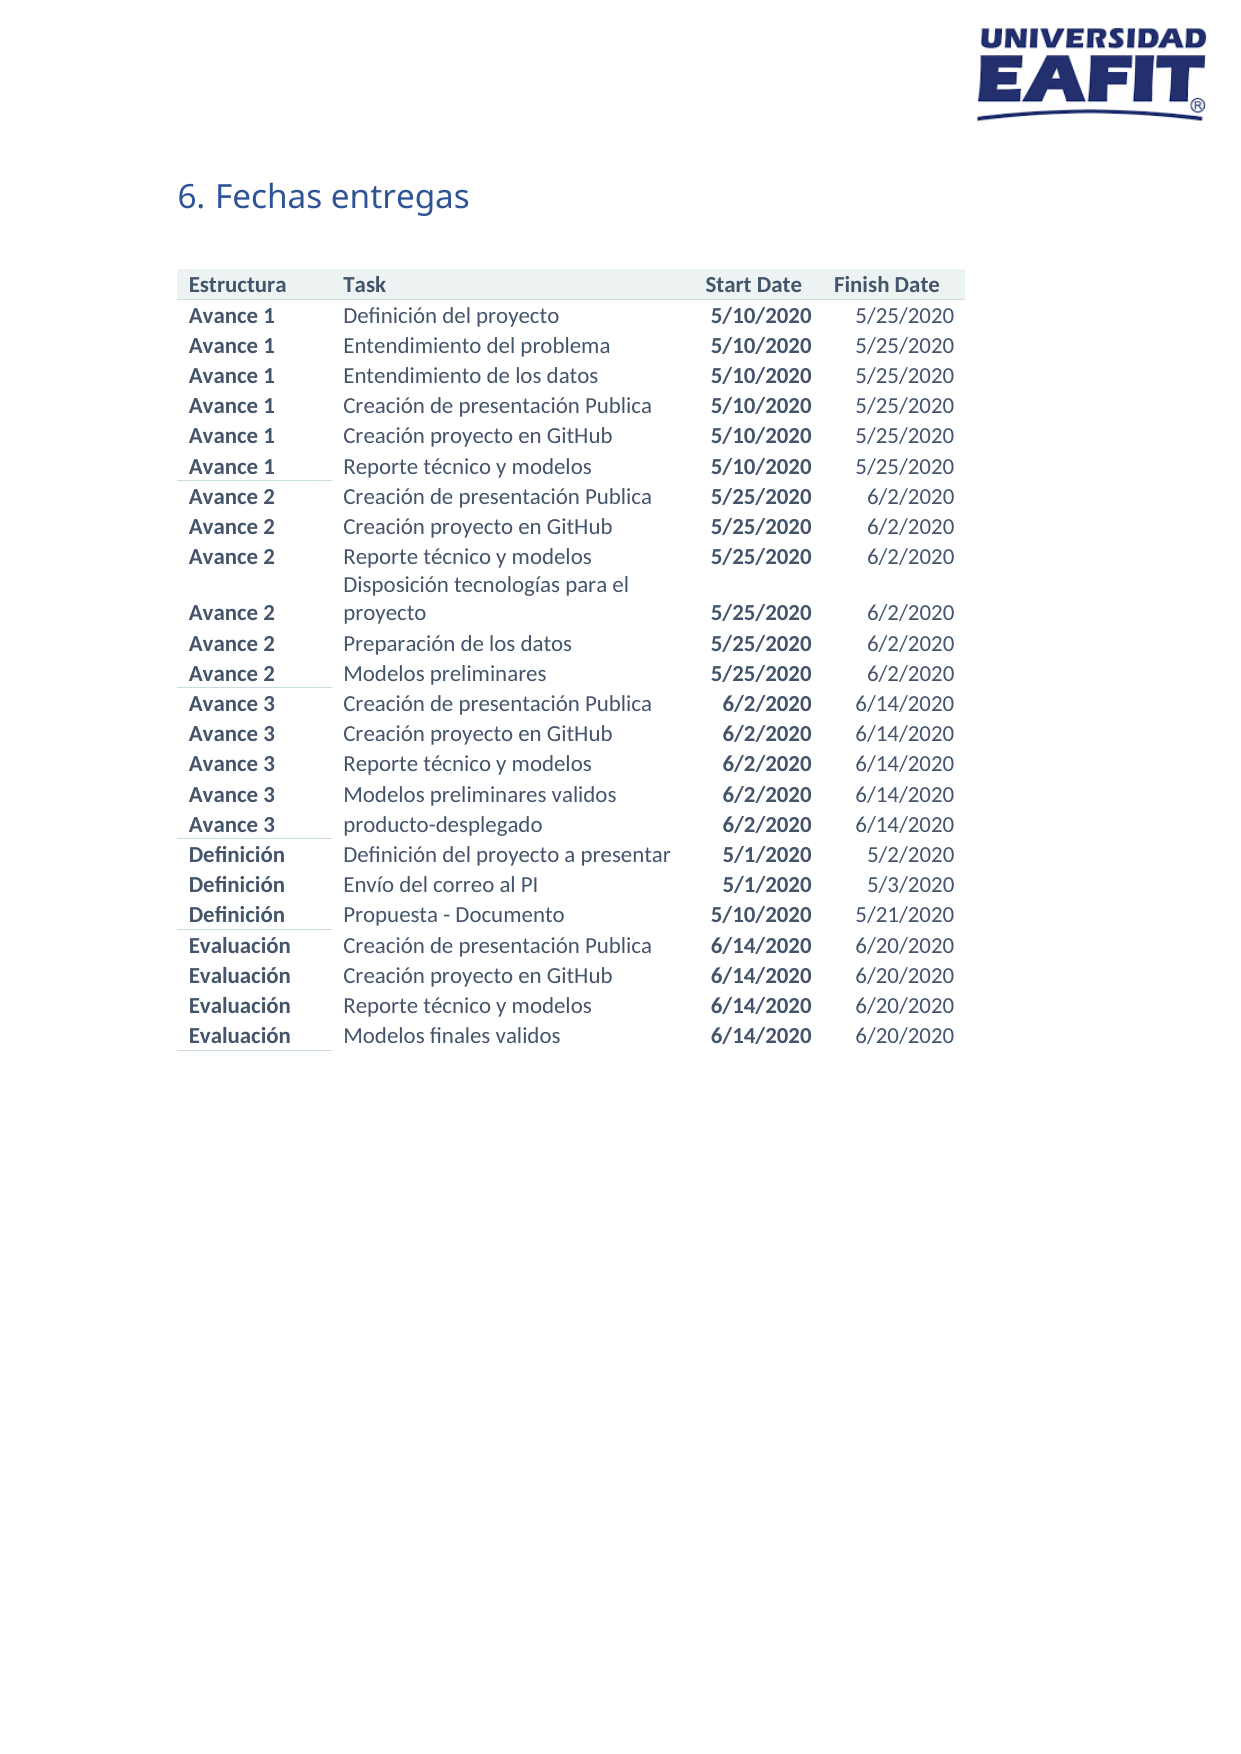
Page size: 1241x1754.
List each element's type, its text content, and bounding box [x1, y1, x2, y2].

table_cell Creación proyecto en GitHub [332, 717, 694, 747]
table_cell 6/20/2020 [823, 959, 965, 989]
table_cell 6/2/2020 [694, 687, 823, 717]
table_cell 6/2/2020 [823, 540, 965, 571]
table_cell Reporte técnico y modelos [332, 748, 694, 778]
table_cell Avance 3 [177, 808, 332, 838]
table_cell 6/2/2020 [823, 480, 965, 510]
table_cell 5/25/2020 [694, 657, 823, 687]
table_cell 5/1/2020 [694, 868, 823, 898]
table_cell Propuesta - Documento [332, 899, 694, 929]
table_cell 6/2/2020 [694, 808, 823, 838]
table_cell 5/1/2020 [694, 838, 823, 868]
table_cell Avance 3 [177, 748, 332, 778]
table_cell Reporte técnico y modelos [332, 450, 694, 480]
table_cell Reporte técnico y modelos [332, 989, 694, 1019]
picture [971, 19, 1210, 122]
table_cell 5/10/2020 [694, 899, 823, 929]
table_cell Definición [177, 899, 332, 929]
table_cell Avance 1 [177, 300, 332, 329]
table_cell 6/2/2020 [694, 778, 823, 808]
table_cell 6/14/2020 [823, 717, 965, 747]
table_cell Avance 2 [177, 510, 332, 540]
table_header Estructura [177, 269, 332, 299]
table_cell Entendimiento del problema [332, 329, 694, 359]
table_cell Avance 1 [177, 450, 332, 480]
table_cell 5/10/2020 [694, 300, 823, 329]
table_cell Envío del correo al PI [332, 868, 694, 898]
table_cell 5/25/2020 [823, 359, 965, 389]
table_cell 5/25/2020 [694, 510, 823, 540]
table_cell Creación proyecto en GitHub [332, 959, 694, 989]
table_cell Avance 1 [177, 389, 332, 419]
table_cell producto-desplegado [332, 808, 694, 838]
table_cell Modelos preliminares [332, 657, 694, 687]
table_cell Avance 2 [177, 481, 332, 510]
table_cell 5/3/2020 [823, 868, 965, 898]
table_cell Creación de presentación Publica [332, 929, 694, 959]
table_cell 5/2/2020 [823, 838, 965, 868]
table_header Task [332, 269, 694, 299]
table_cell 5/21/2020 [823, 899, 965, 929]
table_cell 6/14/2020 [694, 989, 823, 1019]
table_cell Creación de presentación Publica [332, 389, 694, 419]
table_cell Modelos preliminares validos [332, 778, 694, 808]
table_cell 6/14/2020 [823, 808, 965, 838]
table_cell Avance 3 [177, 717, 332, 747]
table_cell Evaluación [177, 989, 332, 1019]
table_cell 5/10/2020 [694, 450, 823, 480]
table_cell 6/14/2020 [823, 748, 965, 778]
table_cell 6/20/2020 [823, 989, 965, 1019]
table_cell 6/2/2020 [823, 571, 965, 627]
table_cell 6/14/2020 [823, 687, 965, 717]
table_cell 6/14/2020 [694, 1019, 823, 1049]
table_cell 6/20/2020 [823, 1019, 965, 1049]
table_cell Definición [177, 868, 332, 898]
table_cell 6/2/2020 [823, 510, 965, 540]
table_cell 5/25/2020 [823, 420, 965, 450]
table_cell 6/20/2020 [823, 929, 965, 959]
table_cell Reporte técnico y modelos [332, 540, 694, 571]
table_cell Avance 1 [177, 420, 332, 450]
table_cell 5/25/2020 [694, 480, 823, 510]
table_cell 5/10/2020 [694, 389, 823, 419]
table_cell Definición del proyecto [332, 300, 694, 329]
subtitle Fechas entregas [177, 173, 1063, 218]
table_cell Avance 2 [177, 540, 332, 571]
table_cell Avance 2 [177, 657, 332, 687]
table_cell 6/2/2020 [694, 717, 823, 747]
table_cell 6/14/2020 [823, 778, 965, 808]
table_cell 5/10/2020 [694, 329, 823, 359]
table_cell Disposición tecnologías para el proyecto [332, 571, 694, 627]
table_cell Preparación de los datos [332, 627, 694, 657]
table_cell Avance 3 [177, 778, 332, 808]
table_cell 6/2/2020 [694, 748, 823, 778]
table_cell Definición [177, 839, 332, 868]
table_cell Creación de presentación Publica [332, 480, 694, 510]
table_cell Creación proyecto en GitHub [332, 420, 694, 450]
table_cell Creación proyecto en GitHub [332, 510, 694, 540]
table_cell Evaluación [177, 959, 332, 989]
table_cell Creación de presentación Publica [332, 687, 694, 717]
table_cell Avance 1 [177, 359, 332, 389]
table_cell 5/25/2020 [823, 300, 965, 329]
table_header Start Date [694, 269, 823, 299]
table_cell 6/14/2020 [694, 929, 823, 959]
table_cell Avance 2 [177, 571, 332, 627]
table_cell 6/2/2020 [823, 657, 965, 687]
table_cell 5/25/2020 [823, 329, 965, 359]
table_cell 5/25/2020 [694, 627, 823, 657]
table_cell Entendimiento de los datos [332, 359, 694, 389]
table_cell 5/25/2020 [823, 450, 965, 480]
table_cell 5/25/2020 [694, 540, 823, 571]
table_cell Avance 3 [177, 688, 332, 717]
table_cell 6/2/2020 [823, 627, 965, 657]
table_header Finish Date [823, 269, 965, 299]
table_cell Modelos finales validos [332, 1019, 694, 1049]
table_cell Avance 2 [177, 627, 332, 657]
table_cell 5/10/2020 [694, 359, 823, 389]
table_cell Avance 1 [177, 329, 332, 359]
table_cell Definición del proyecto a presentar [332, 838, 694, 868]
table_cell 6/14/2020 [694, 959, 823, 989]
table_cell Evaluación [177, 1019, 332, 1049]
table_cell Evaluación [177, 930, 332, 959]
table_cell 5/25/2020 [694, 571, 823, 627]
table_cell 5/25/2020 [823, 389, 965, 419]
table_cell 5/10/2020 [694, 420, 823, 450]
